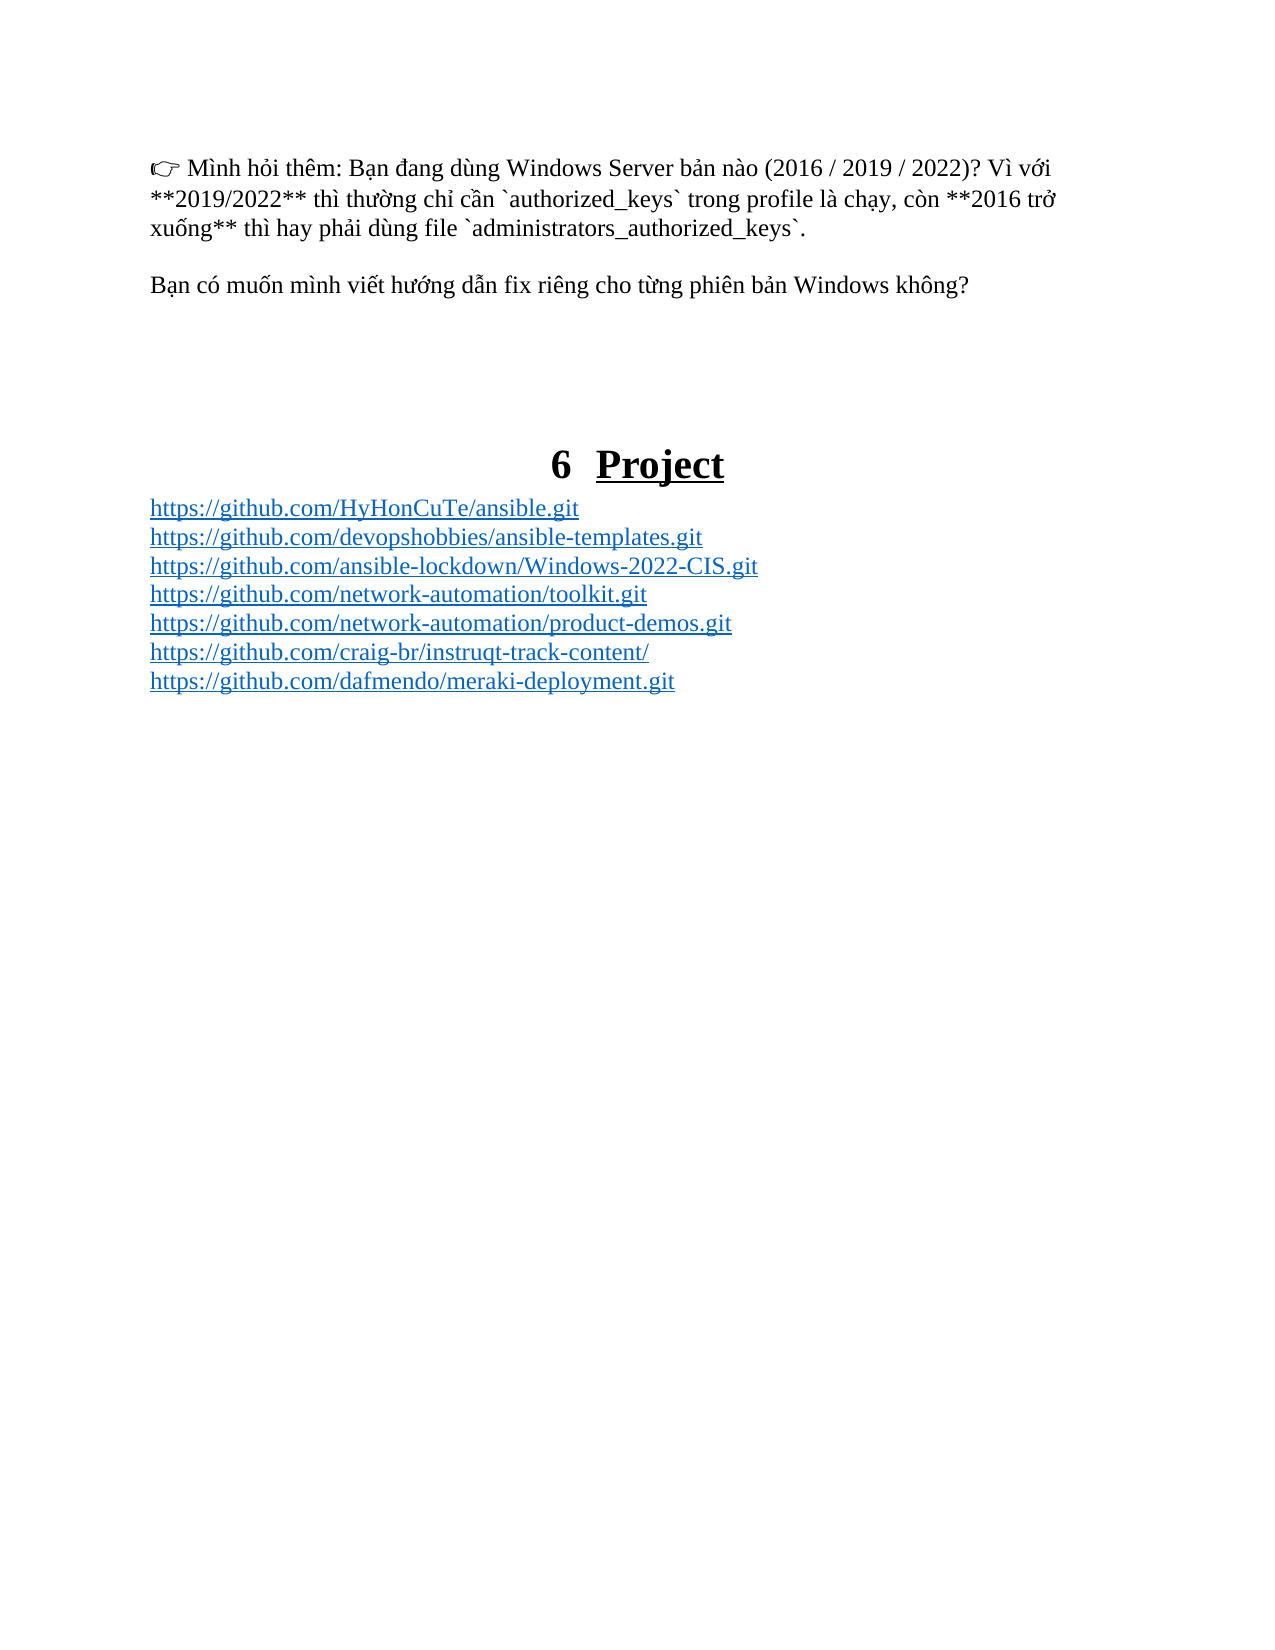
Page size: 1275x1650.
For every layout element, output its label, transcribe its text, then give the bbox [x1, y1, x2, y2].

subtitle Project [150, 439, 1125, 487]
text https://github.com/craig-br/instruqt-track-content/ [150, 637, 1125, 666]
text Bạn có muốn mình viết hướng dẫn fix riêng cho từng phiên bản Windows không? [150, 270, 1125, 299]
text 👉 Mình hỏi thêm: Bạn đang dùng Windows Server bản nào (2016 / 2019 / 2022)? Vì với **2019/2022** thì thường chỉ cần `authorized_keys` trong profile là chạy, còn **2016 trở xuống** thì hay phải dùng file `administrators_authorized_keys`. [150, 150, 1125, 242]
text https://github.com/HyHonCuTe/ansible.git https://github.com/devopshobbies/ansible-templates.git https://github.com/ansible-lockdown/Windows-2022-CIS.git https://github.com/network-automation/toolkit.git https://github.com/network-automation/product-demos.git [150, 493, 1125, 637]
text https://github.com/dafmendo/meraki-deployment.git [150, 666, 1125, 694]
